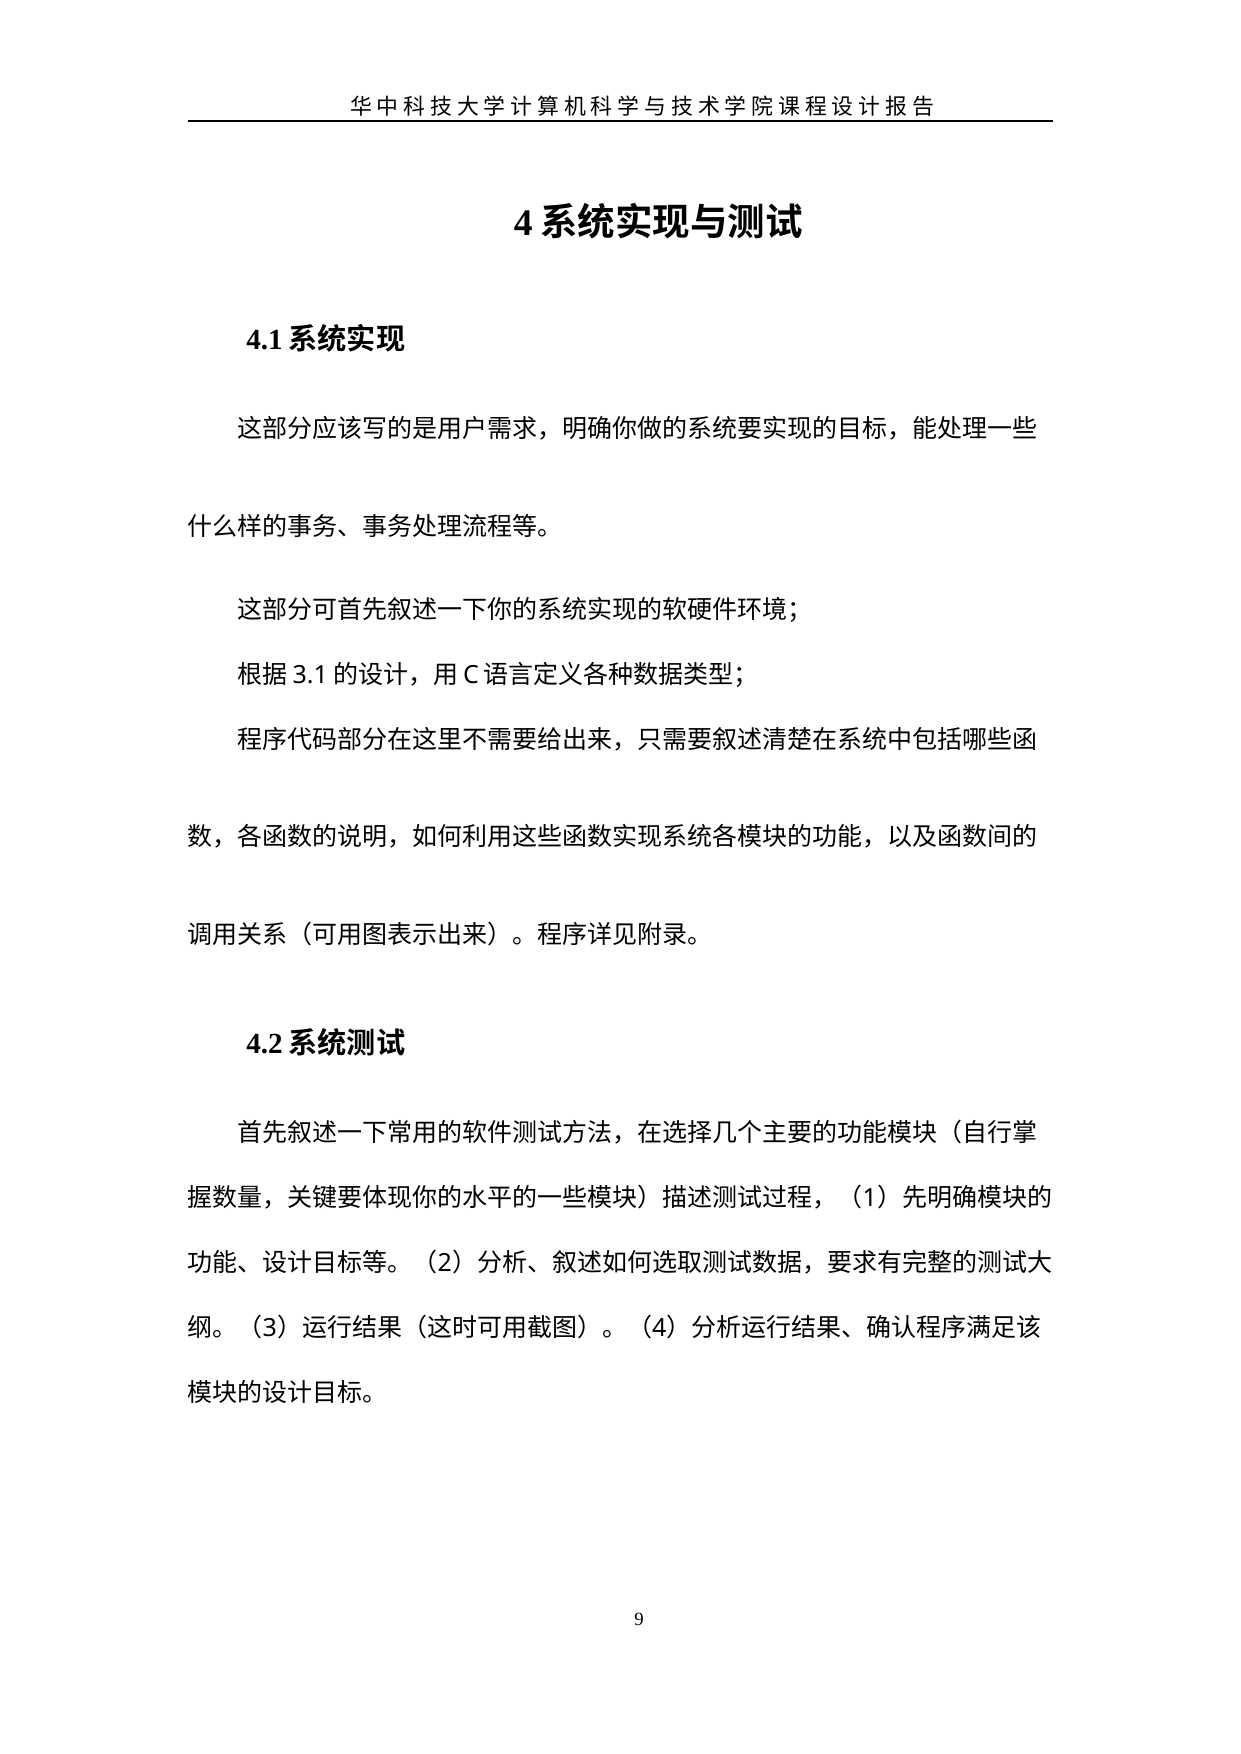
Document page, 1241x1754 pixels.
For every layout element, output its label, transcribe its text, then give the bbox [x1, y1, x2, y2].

subtitle 4.1系统实现 [187, 304, 1053, 369]
subtitle 4.2系统测试 [187, 1008, 1053, 1073]
text 首先叙述一下常用的软件测试方法，在选择几个主要的功能模块（自行掌握数量，关键要体现你的水平的一些模块）描述测试过程，（1）先明确模块的功能、设计目标等。（2）分析、叙述如何选取测试数据，要求有完整的测试大纲。（3）运行结果（这时可用截图）。（4）分析运行结果、确认程序满足该模块的设计目标。 [187, 1098, 1053, 1423]
title 4系统实现与测试 [187, 187, 1053, 252]
text 程序代码部分在这里不需要给出来，只需要叙述清楚在系统中包括哪些函数，各函数的说明，如何利用这些函数实现系统各模块的功能，以及函数间的调用关系（可用图表示出来）。程序详见附录。 [187, 705, 1053, 965]
text 这部分应该写的是用户需求，明确你做的系统要实现的目标，能处理一些什么样的事务、事务处理流程等。 [187, 394, 1053, 557]
text 根据3.1的设计，用C语言定义各种数据类型； [187, 640, 1053, 705]
text 这部分可首先叙述一下你的系统实现的软硬件环境； [187, 575, 1053, 640]
